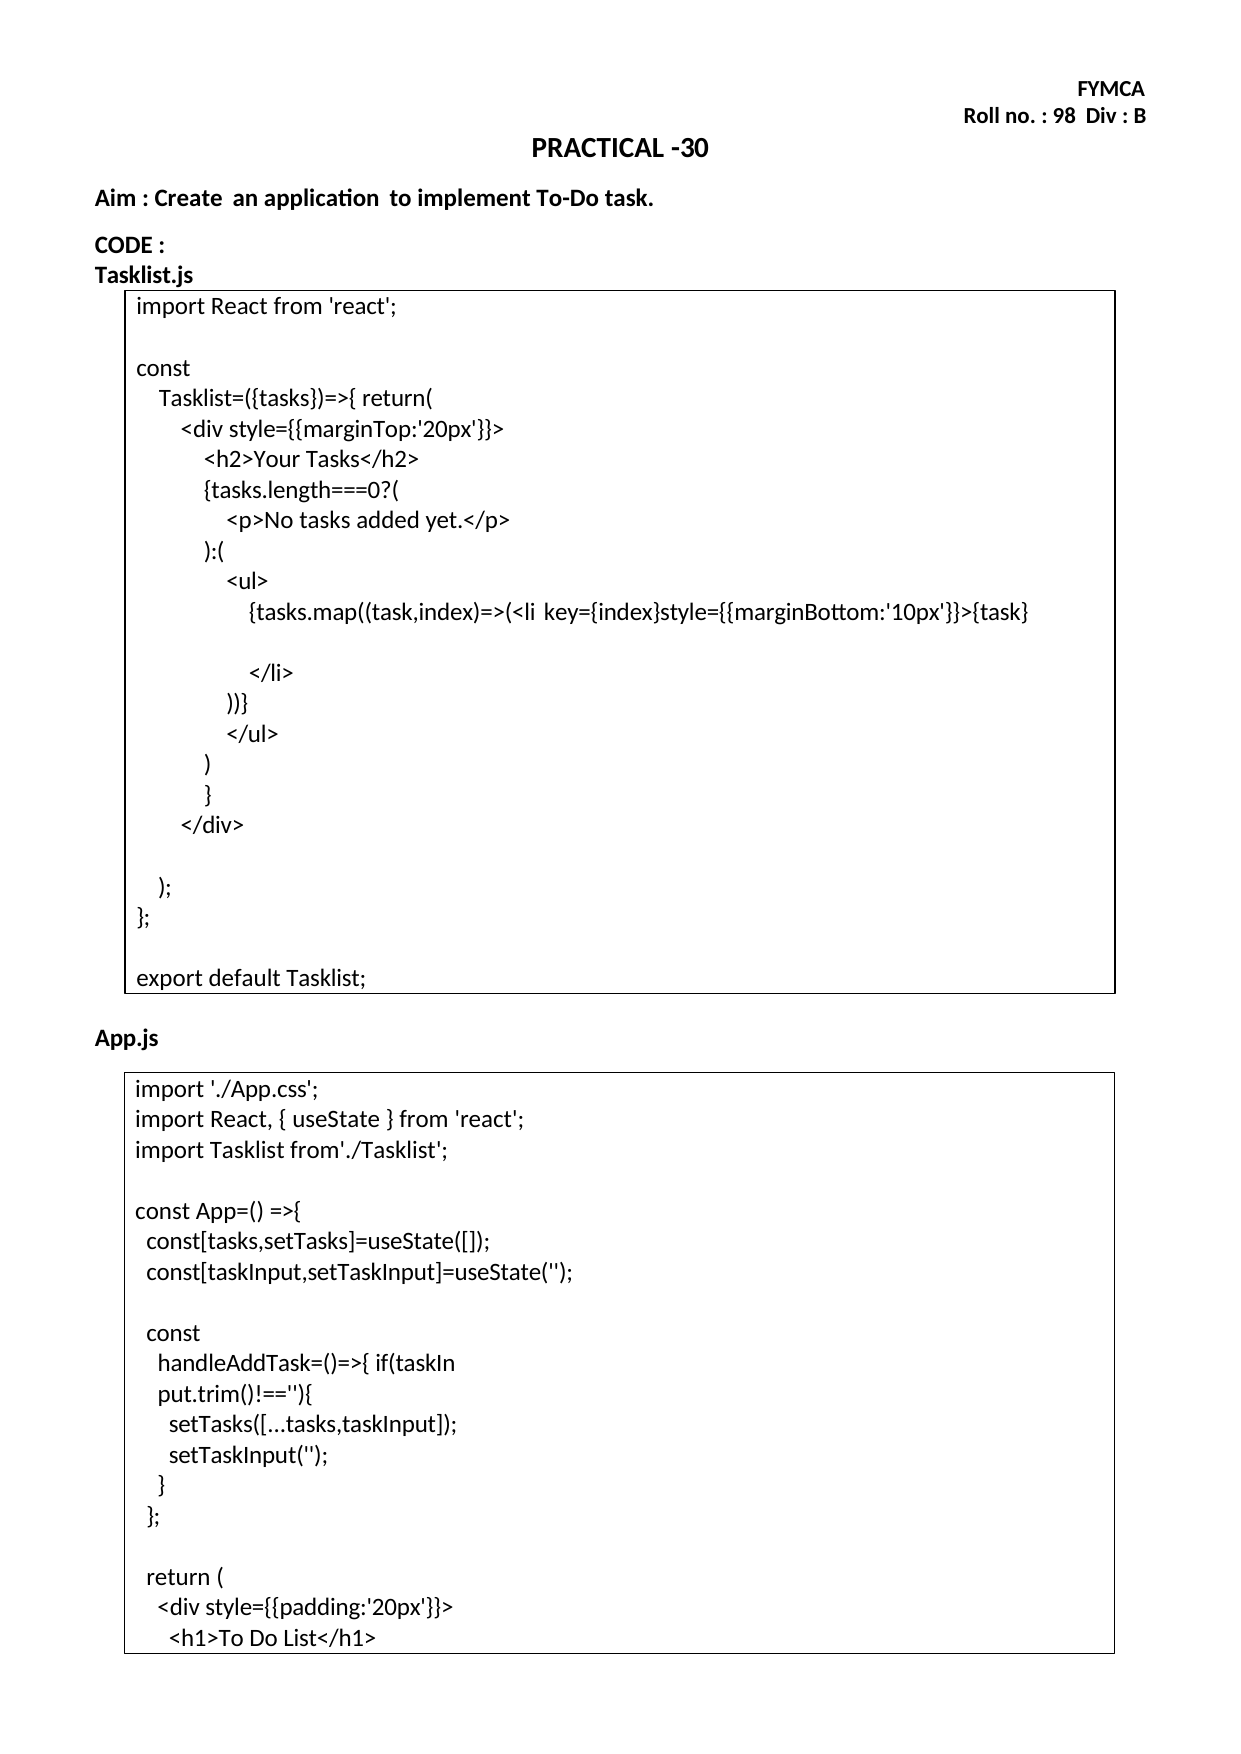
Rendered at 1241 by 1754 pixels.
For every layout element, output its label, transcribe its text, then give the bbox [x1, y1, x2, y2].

text App.js [94, 1022, 1152, 1053]
text Tasklist.js [94, 260, 1152, 290]
text Aim : Create an application to implement To-Do task. CODE : [94, 166, 668, 259]
subtitle PRACTICAL -30 [95, 129, 1146, 165]
